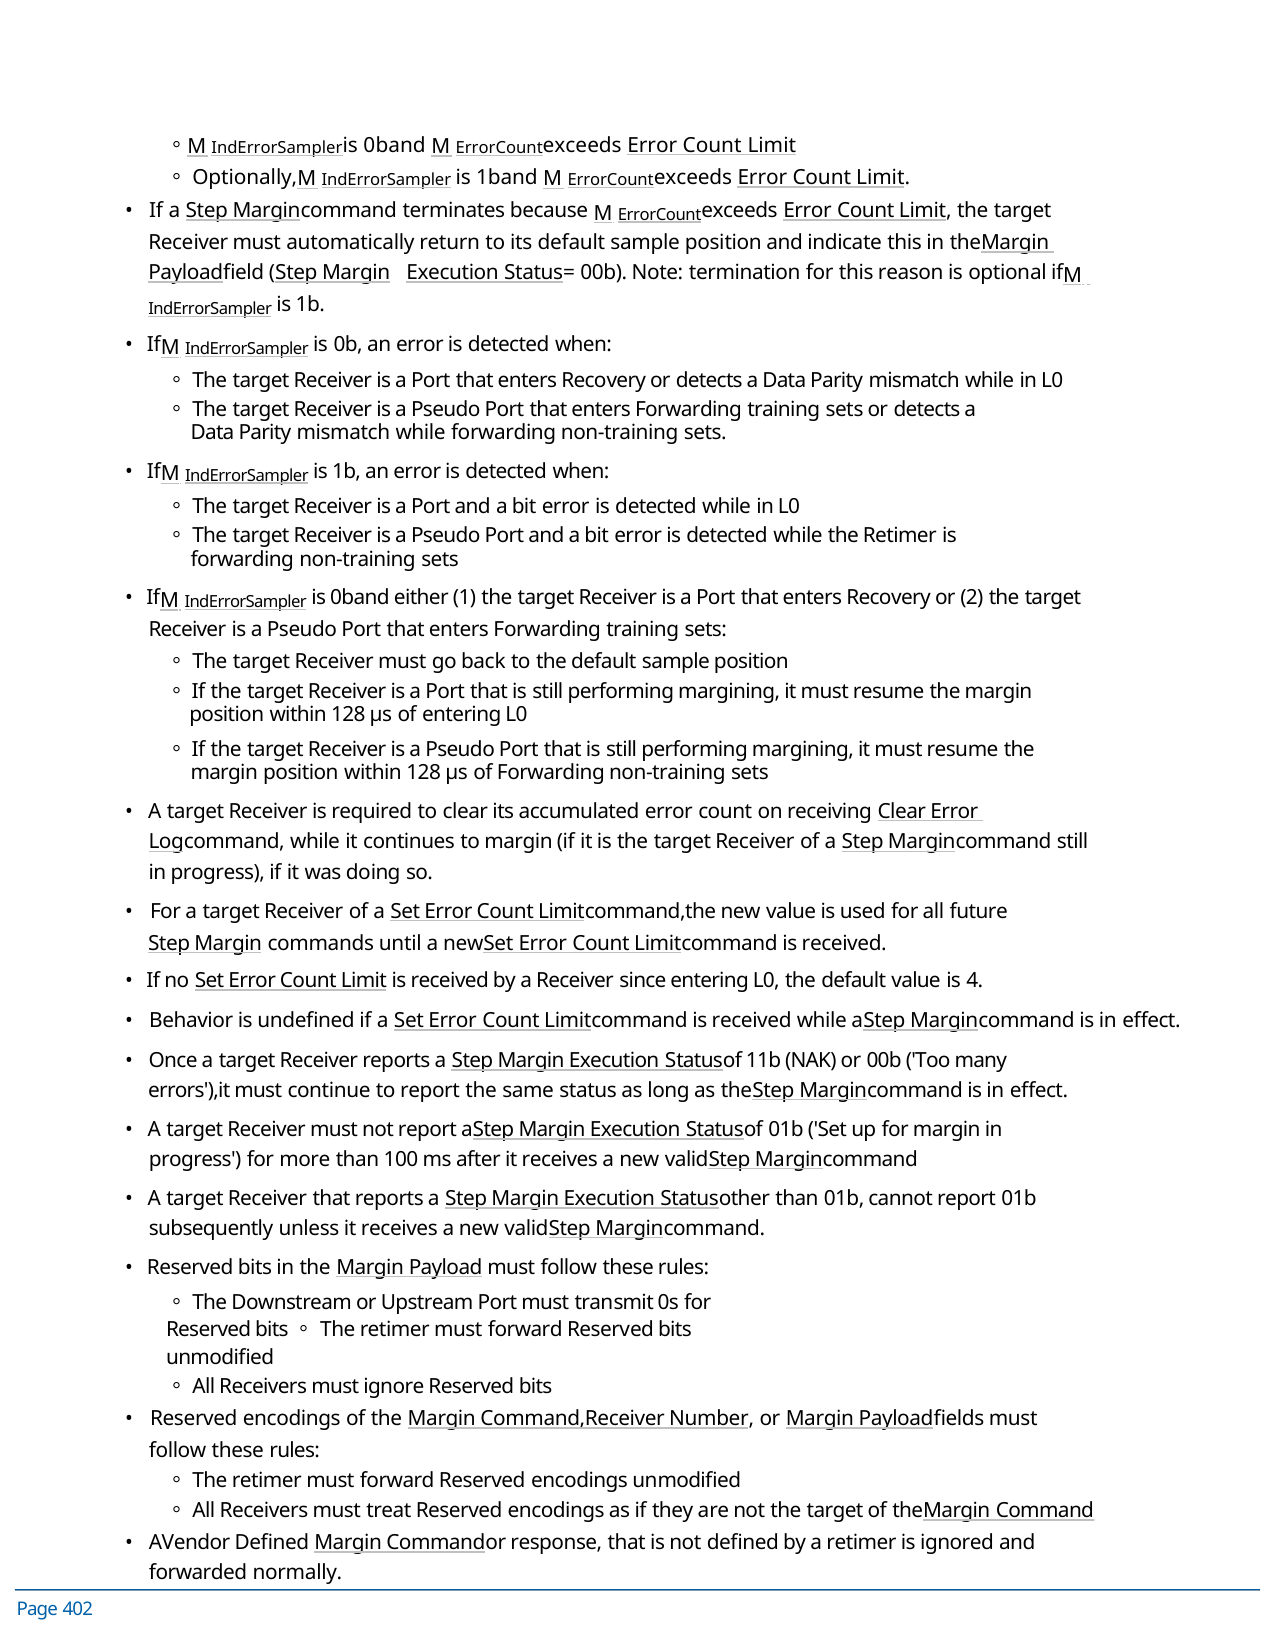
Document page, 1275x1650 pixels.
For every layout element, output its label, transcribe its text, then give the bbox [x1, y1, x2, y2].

text 。 If the target Receiver is a Port that is still performing margining, it must resume the margin position within 128 μs of entering L0 [166, 679, 1042, 727]
text • A target Receiver that reports a Step Margin Execution Statusother than 01b, cannot report 01b subsequently unless it receives a new validStep Margincommand. [125, 1183, 1087, 1241]
text 。 All Receivers must treat Reserved encodings as if they are not the target of theMargin Command [166, 1497, 1273, 1522]
text 。 The target Receiver is a Pseudo Port and a bit error is detected while the Retimer is forwarding non-training sets [166, 524, 999, 572]
text 。 Optionally,M IndErrorSampler is 1band M ErrorCountexceeds Error Count Limit. [166, 162, 1273, 190]
text • For a target Receiver of a Set Error Count Limitcommand,the new value is used for all future Step Margin commands until a newSet Error Count Limitcommand is received. [125, 896, 1052, 956]
text 。 The target Receiver is a Port and a bit error is detected while in L0 [166, 494, 1273, 519]
text • IfM IndErrorSampler is 0b, an error is detected when: [125, 329, 1273, 361]
text 。M IndErrorSampleris 0band M ErrorCountexceeds Error Count Limit [166, 130, 1273, 158]
picture [14, 1589, 1261, 1593]
text • Behavior is undefined if a Set Error Count Limitcommand is received while aStep Margincommand is in effect. [125, 1005, 1273, 1034]
text • AVendor Defined Margin Commandor response, that is not defined by a retimer is ignored and forwarded normally. [125, 1527, 1059, 1585]
text 。 The target Receiver is a Pseudo Port that enters Forwarding training sets or detects a Data Parity mismatch while forwarding non-training sets. [166, 397, 1015, 446]
text • If a Step Margincommand terminates because M ErrorCountexceeds Error Count Limit, the target Receiver must automatically return to its default sample position and indicate this in theMargin Payloadfield (Step Margin Execution Status= 00b). Note: termination for this reason is optional ifM IndErrorSampler is 1b. [125, 195, 1094, 319]
text • If no Set Error Count Limit is received by a Receiver since entering L0, the default value is 4. [125, 965, 1273, 994]
text • A target Receiver is required to clear its accumulated error count on receiving Clear Error Logcommand, while it continues to margin (if it is the target Receiver of a Step Margincommand still in progress), if it was doing so. [125, 796, 1096, 885]
text • Once a target Receiver reports a Step Margin Execution Statusof 11b (NAK) or 00b ('Too many errors'),it must continue to report the same status as long as theStep Margincommand is in effect. [125, 1045, 1086, 1103]
text • IfM IndErrorSampler is 0band either (1) the target Receiver is a Port that enters Recovery or (2) the target Receiver is a Pseudo Port that enters Forwarding training sets: [125, 582, 1102, 643]
text 。 The Downstream or Upstream Port must transmit 0s for Reserved bits 。 The retimer must forward Reserved bits unmodified [166, 1287, 788, 1371]
text • A target Receiver must not report aStep Margin Execution Statusof 01b ('Set up for margin in progress') for more than 100 ms after it receives a new validStep Margincommand [125, 1114, 1066, 1172]
text • IfM IndErrorSampler is 1b, an error is detected when: [125, 456, 1273, 487]
text • Reserved bits in the Margin Payload must follow these rules: [125, 1252, 1273, 1280]
text 。 The target Receiver is a Port that enters Recovery or detects a Data Parity mismatch while in L0 [166, 367, 1273, 392]
text 。 All Receivers must ignore Reserved bits [166, 1373, 1273, 1398]
text • Reserved encodings of the Margin Command,Receiver Number, or Margin Payloadfields must follow these rules: [125, 1403, 1068, 1463]
text 。 The target Receiver must go back to the default sample position [166, 649, 1273, 674]
text 。 If the target Receiver is a Pseudo Port that is still performing margining, it must resume the margin position within 128 μs of Forwarding non-training sets [166, 737, 1035, 786]
text 。 The retimer must forward Reserved encodings unmodified [166, 1468, 1273, 1493]
